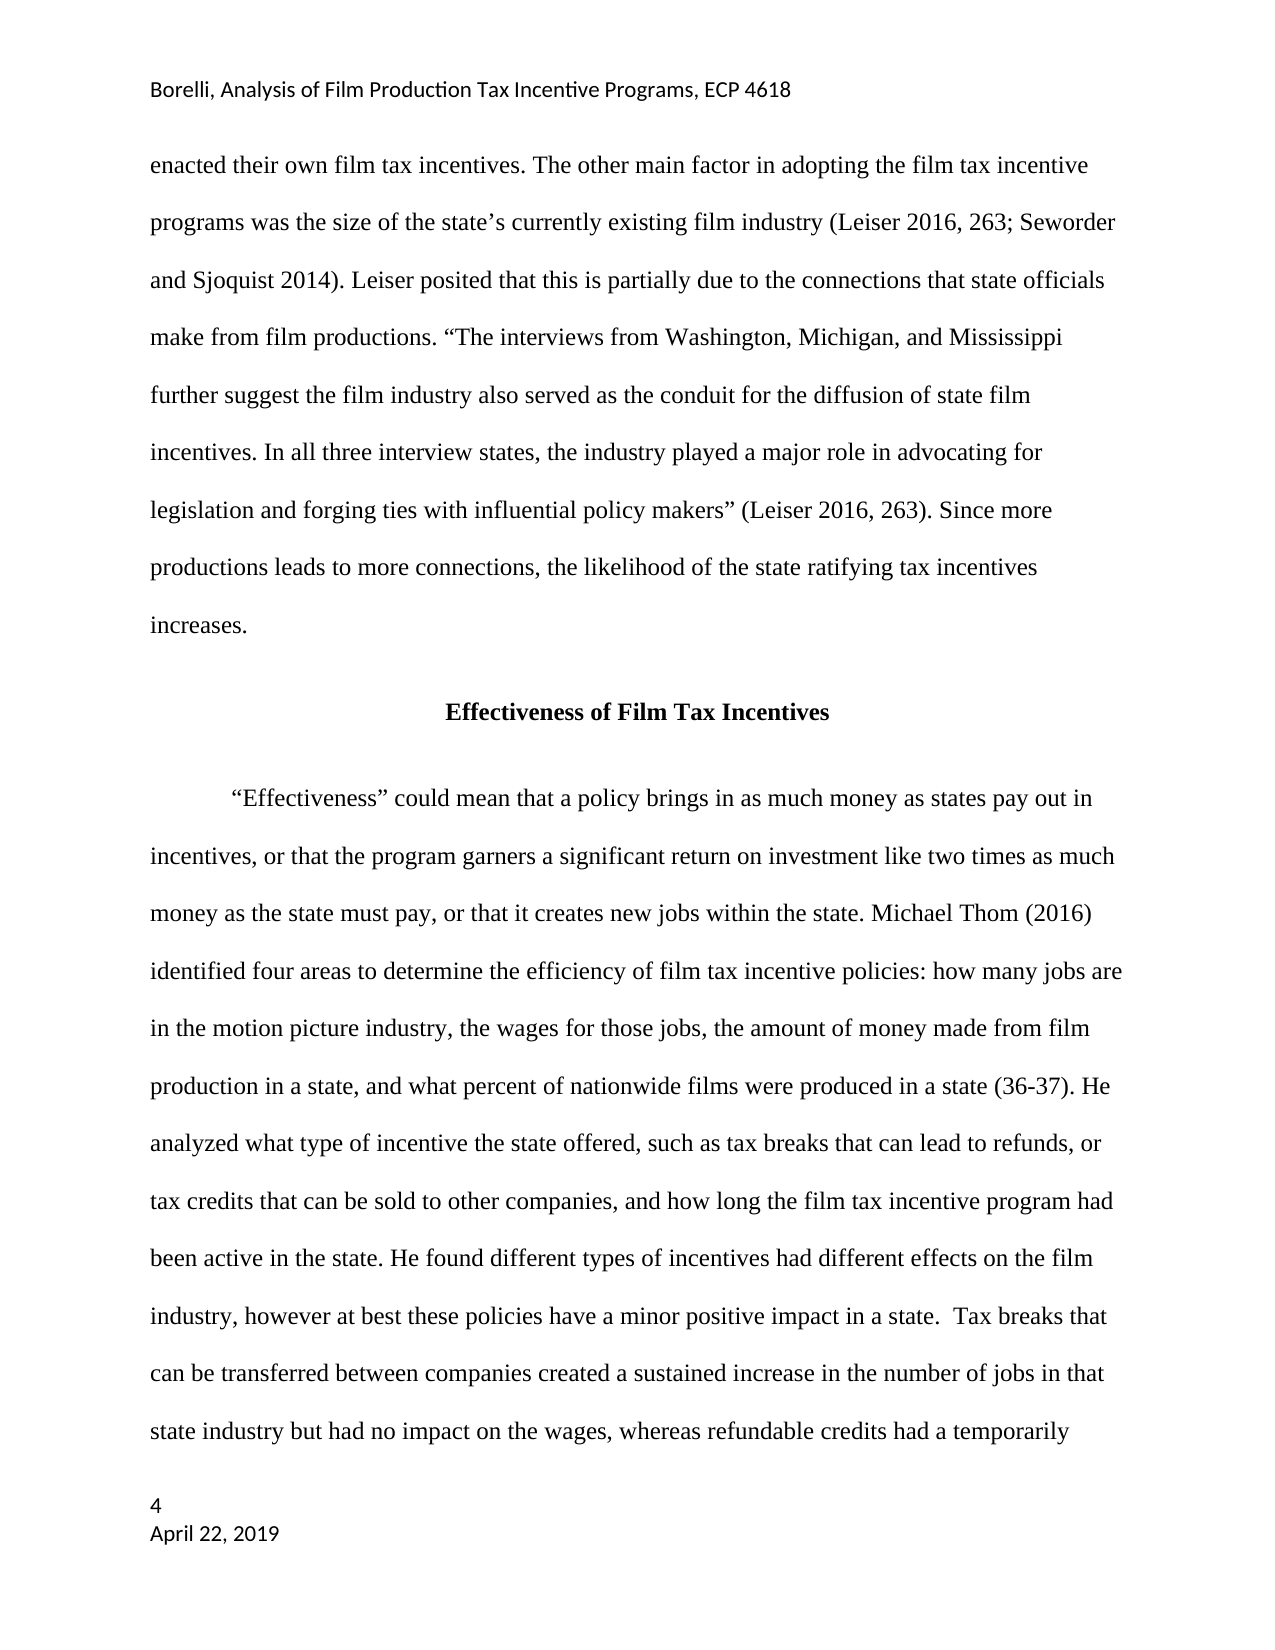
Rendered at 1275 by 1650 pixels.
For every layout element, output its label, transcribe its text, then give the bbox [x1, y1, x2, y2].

text Effectiveness of Film Tax Incentives [150, 697, 1125, 725]
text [150, 783, 1125, 1444]
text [150, 150, 1125, 639]
